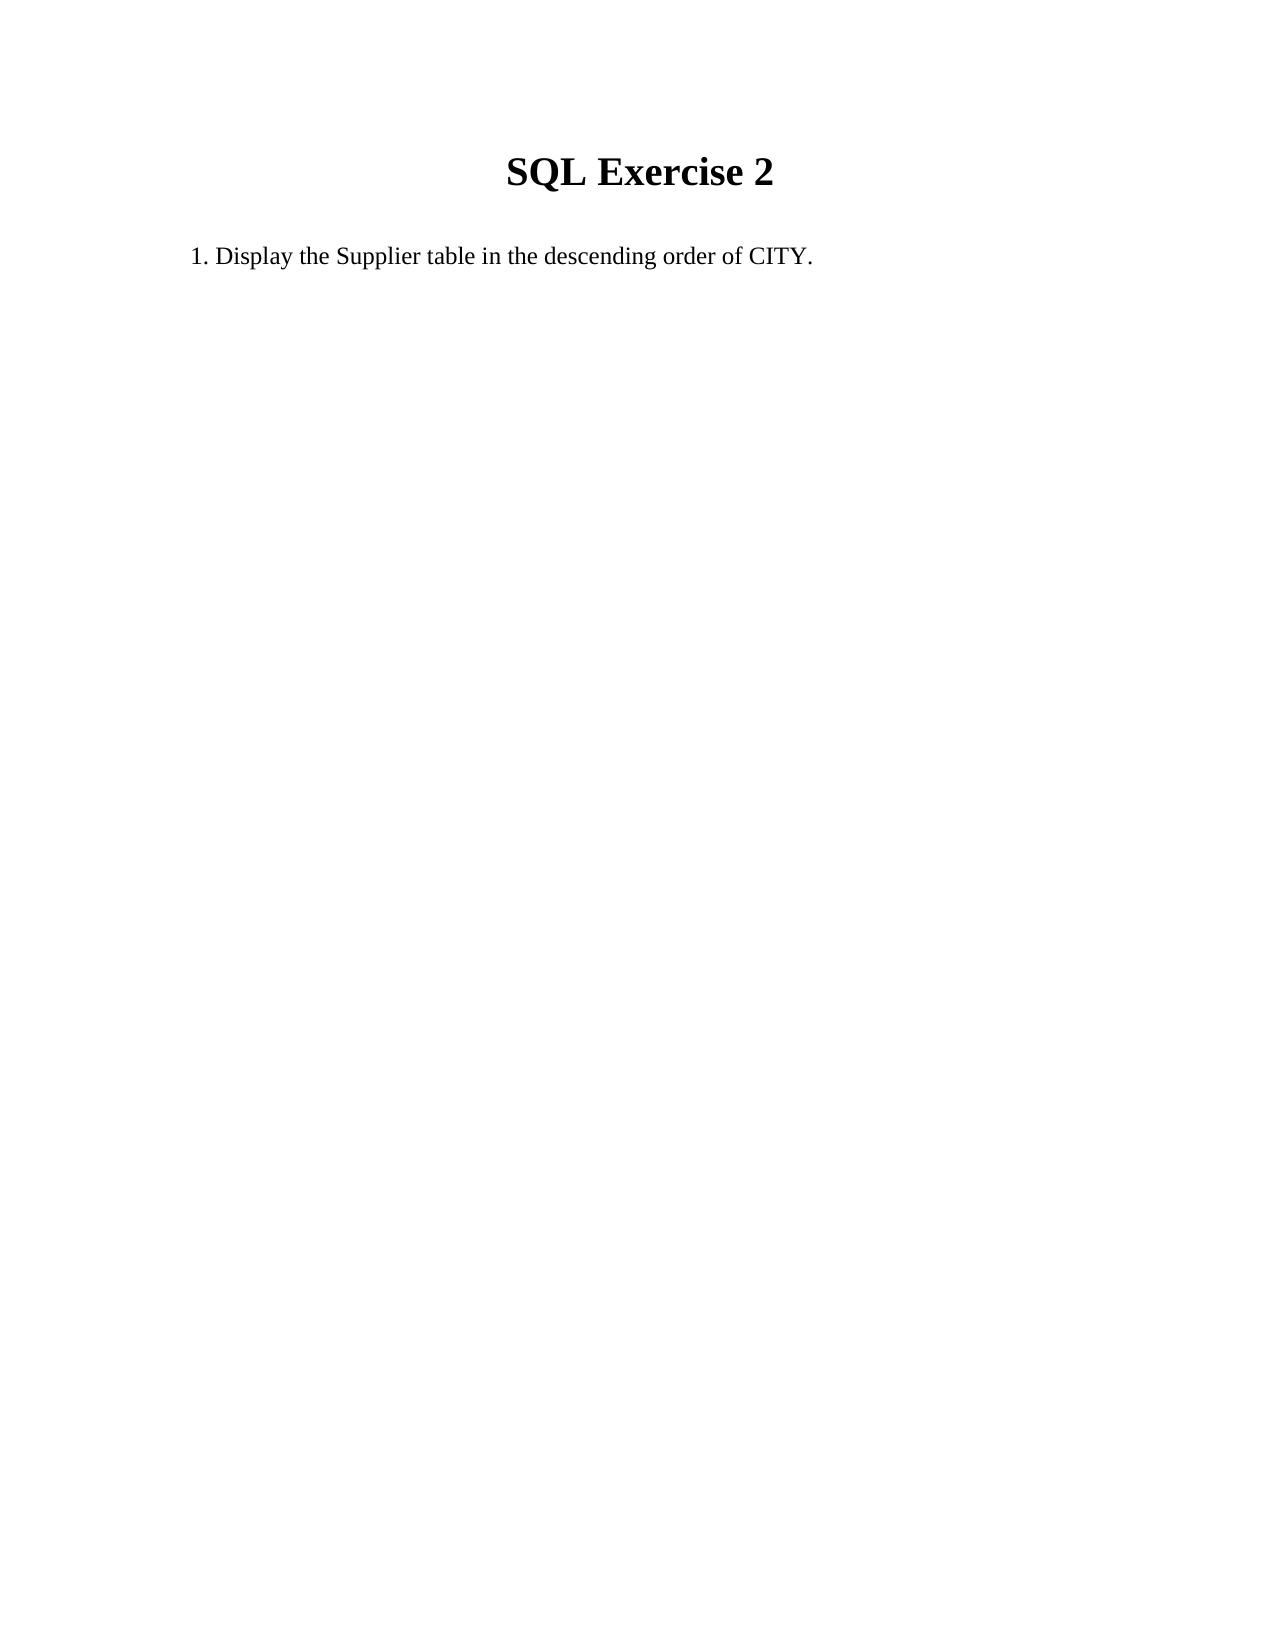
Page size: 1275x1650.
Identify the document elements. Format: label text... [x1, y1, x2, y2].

text SQL Exercise 2 [188, 147, 774, 194]
text 1. Display the Supplier table in the descending order of CITY. [190, 241, 1022, 269]
